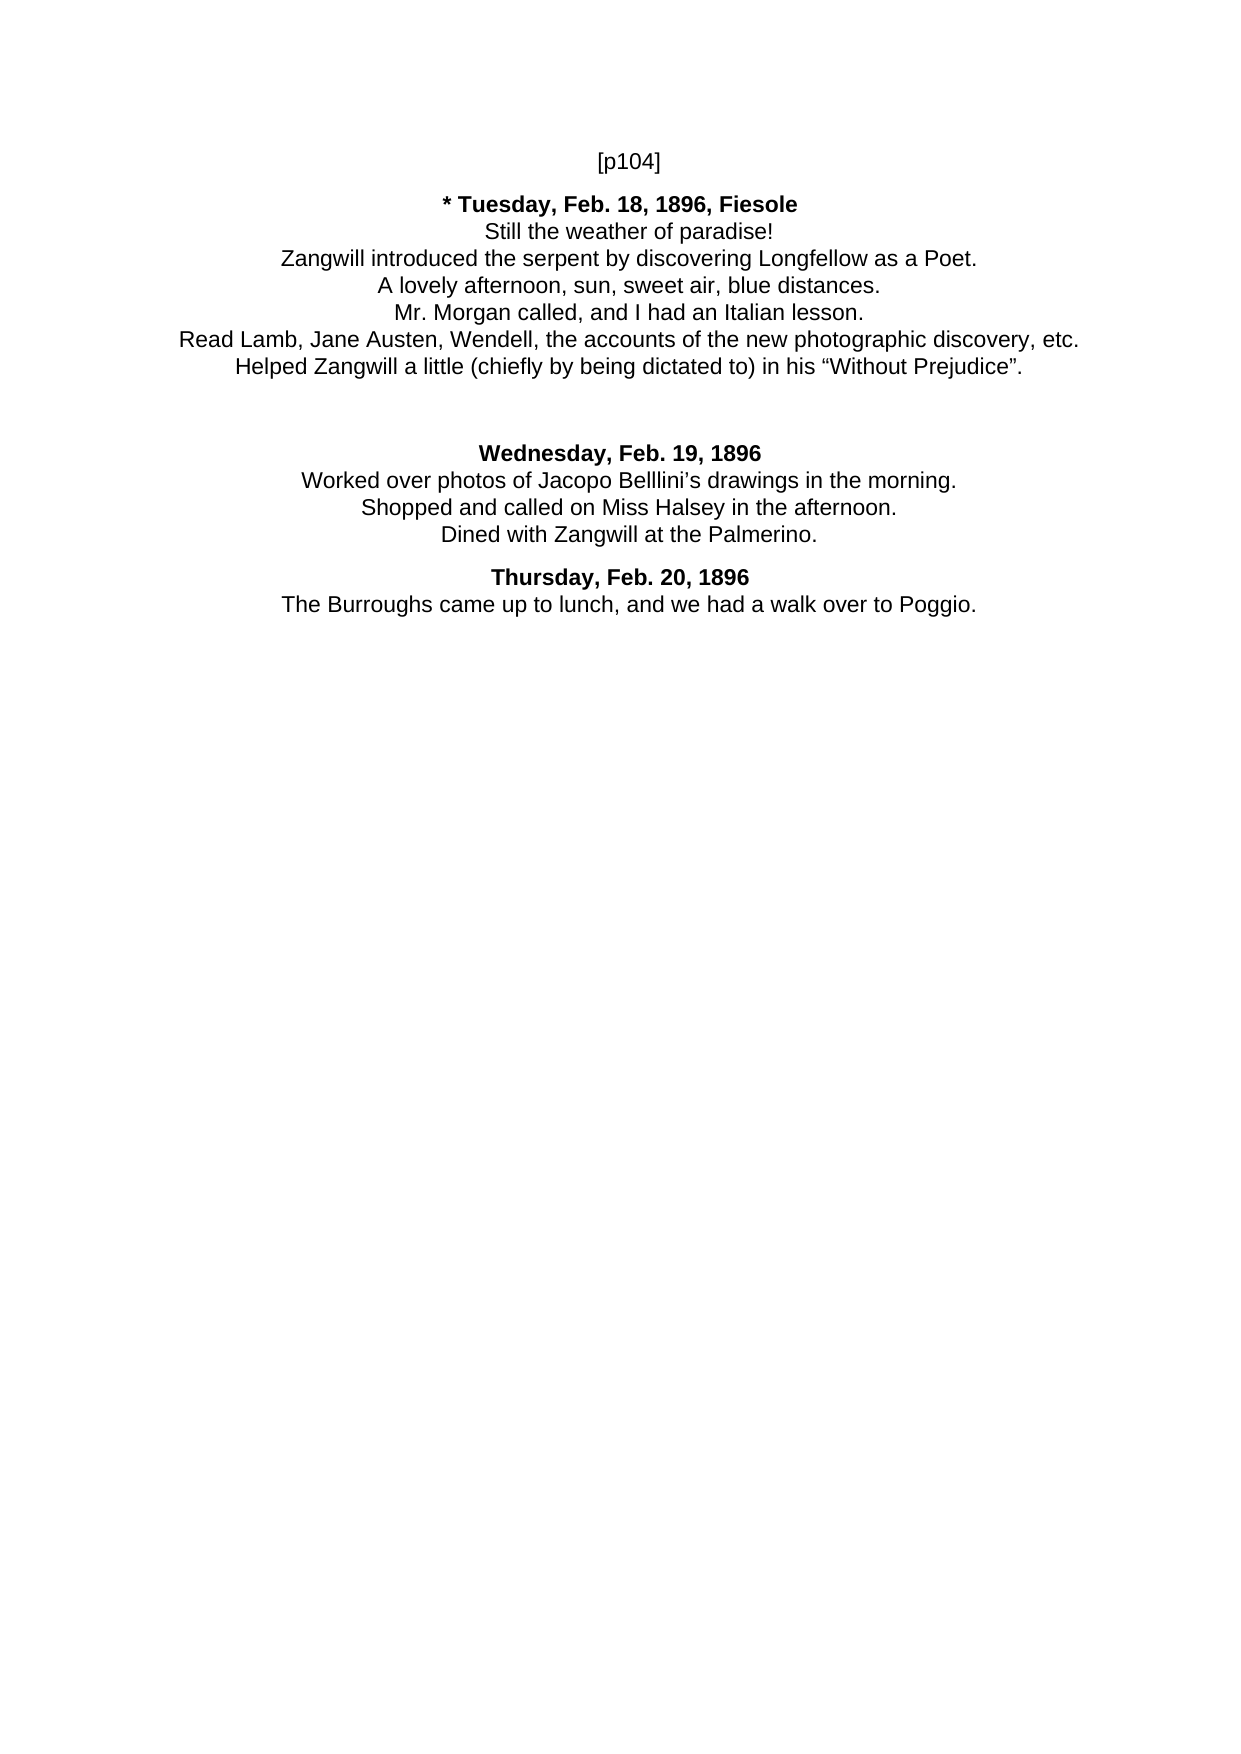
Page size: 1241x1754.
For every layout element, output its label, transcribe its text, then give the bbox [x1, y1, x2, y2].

text The Burroughs came up to lunch, and we had a walk over to Poggio. [118, 590, 1122, 617]
text [p104] [118, 148, 1122, 175]
text Wednesday, Feb. 19, 1896 [118, 440, 1122, 466]
text Helped Zangwill a little (chiefly by being dictated to) in his “Without Prejudice”. [118, 353, 1122, 380]
text Thursday, Feb. 20, 1896 [118, 564, 1122, 590]
text Shopped and called on Miss Halsey in the afternoon. [118, 493, 1122, 521]
text Worked over photos of Jacopo Belllini’s drawings in the morning. [118, 466, 1122, 493]
text A lovely afternoon, sun, sweet air, blue distances. [118, 272, 1122, 299]
text Dined with Zangwill at the Palmerino. [118, 521, 1122, 548]
text * Tuesday, Feb. 18, 1896, Fiesole [118, 191, 1122, 217]
text Zangwill introduced the serpent by discovering Longfellow as a Poet. [118, 244, 1122, 272]
text Still the weather of paradise! [118, 217, 1122, 244]
text Read Lamb, Jane Austen, Wendell, the accounts of the new photographic discovery, etc. [118, 326, 1122, 353]
text Mr. Morgan called, and I had an Italian lesson. [118, 299, 1122, 326]
